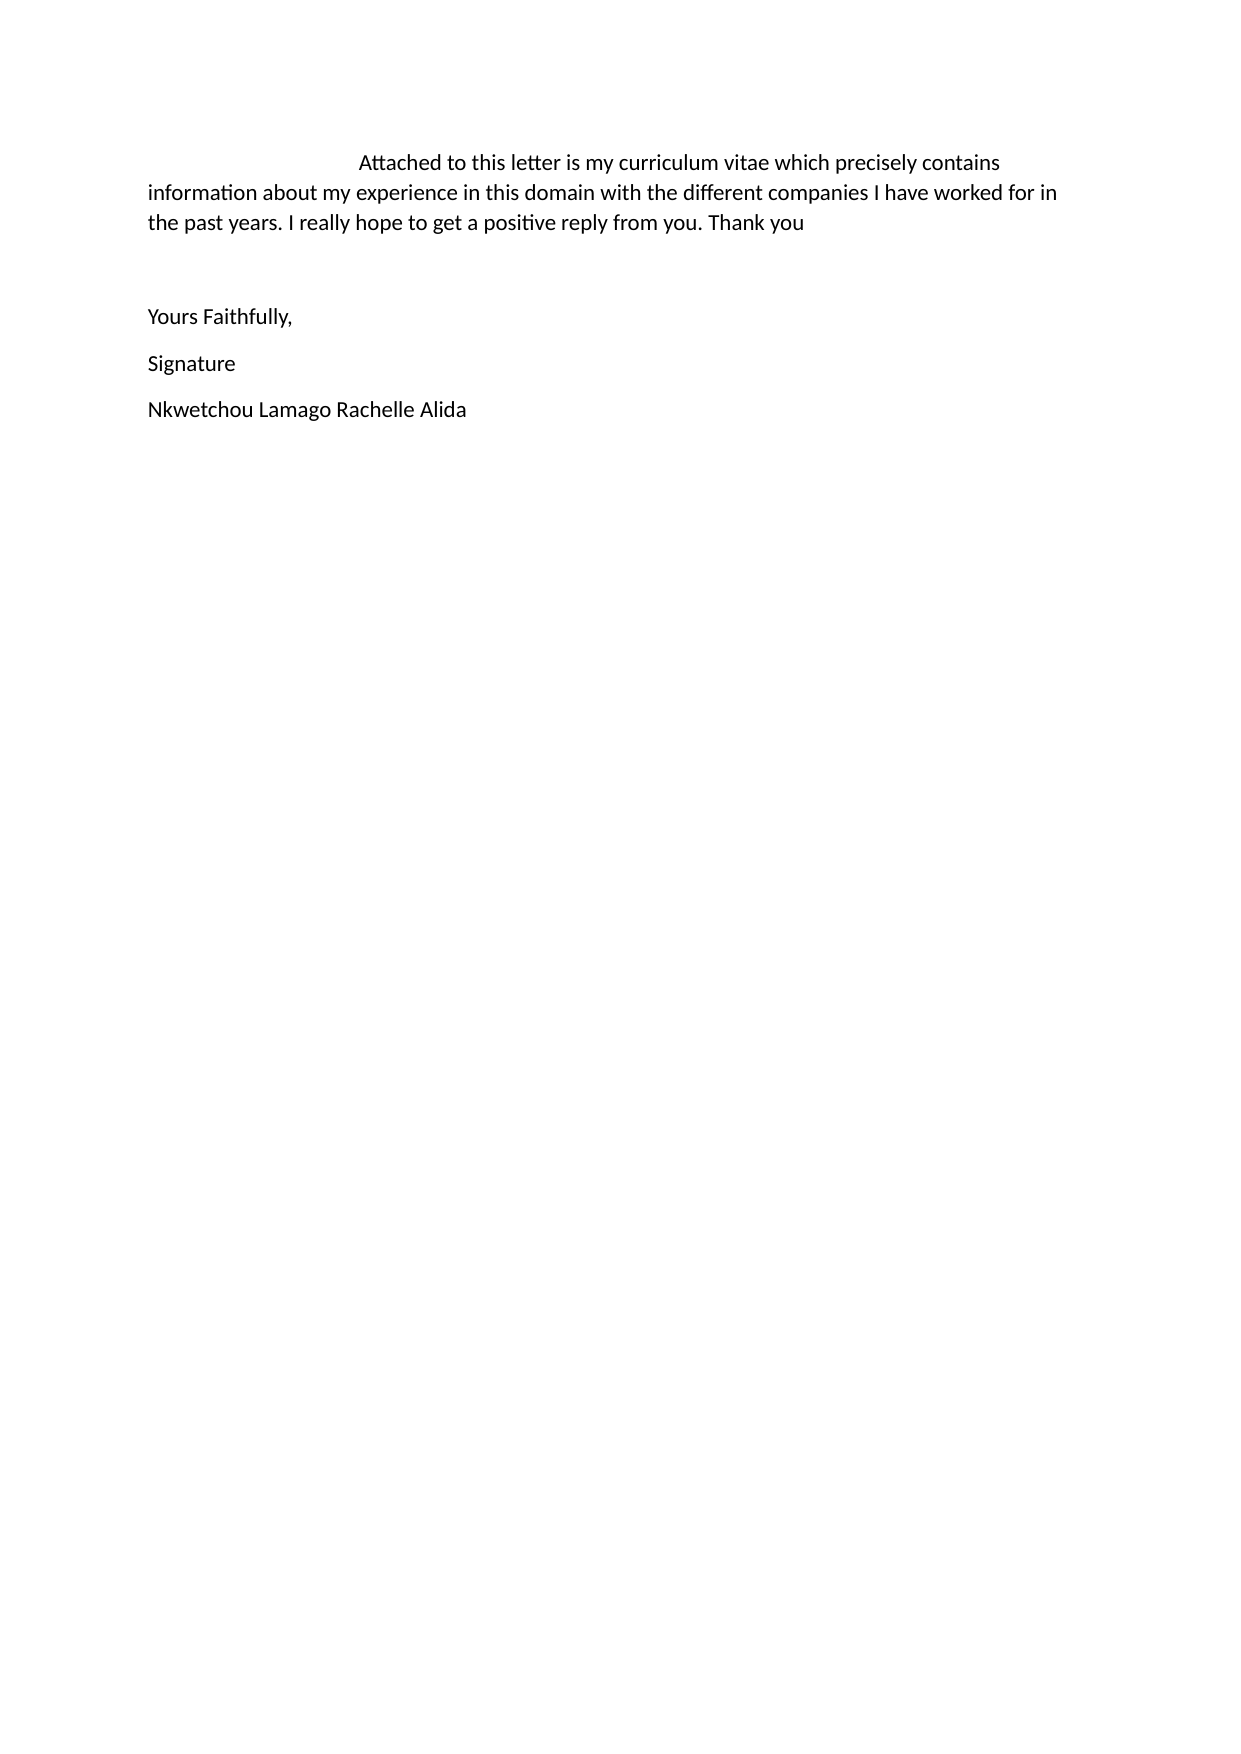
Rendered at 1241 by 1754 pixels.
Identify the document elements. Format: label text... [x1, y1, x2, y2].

text Nkwetchou Lamago Rachelle Alida [148, 396, 1093, 423]
text Signature [148, 349, 1093, 377]
text Attached to this letter is my curriculum vitae which precisely contains information about my experience in this domain with the different companies I have worked for in the past years. I really hope to get a positive reply from you. Thank you [148, 148, 1093, 236]
text Yours Faithfully, [148, 302, 1093, 330]
